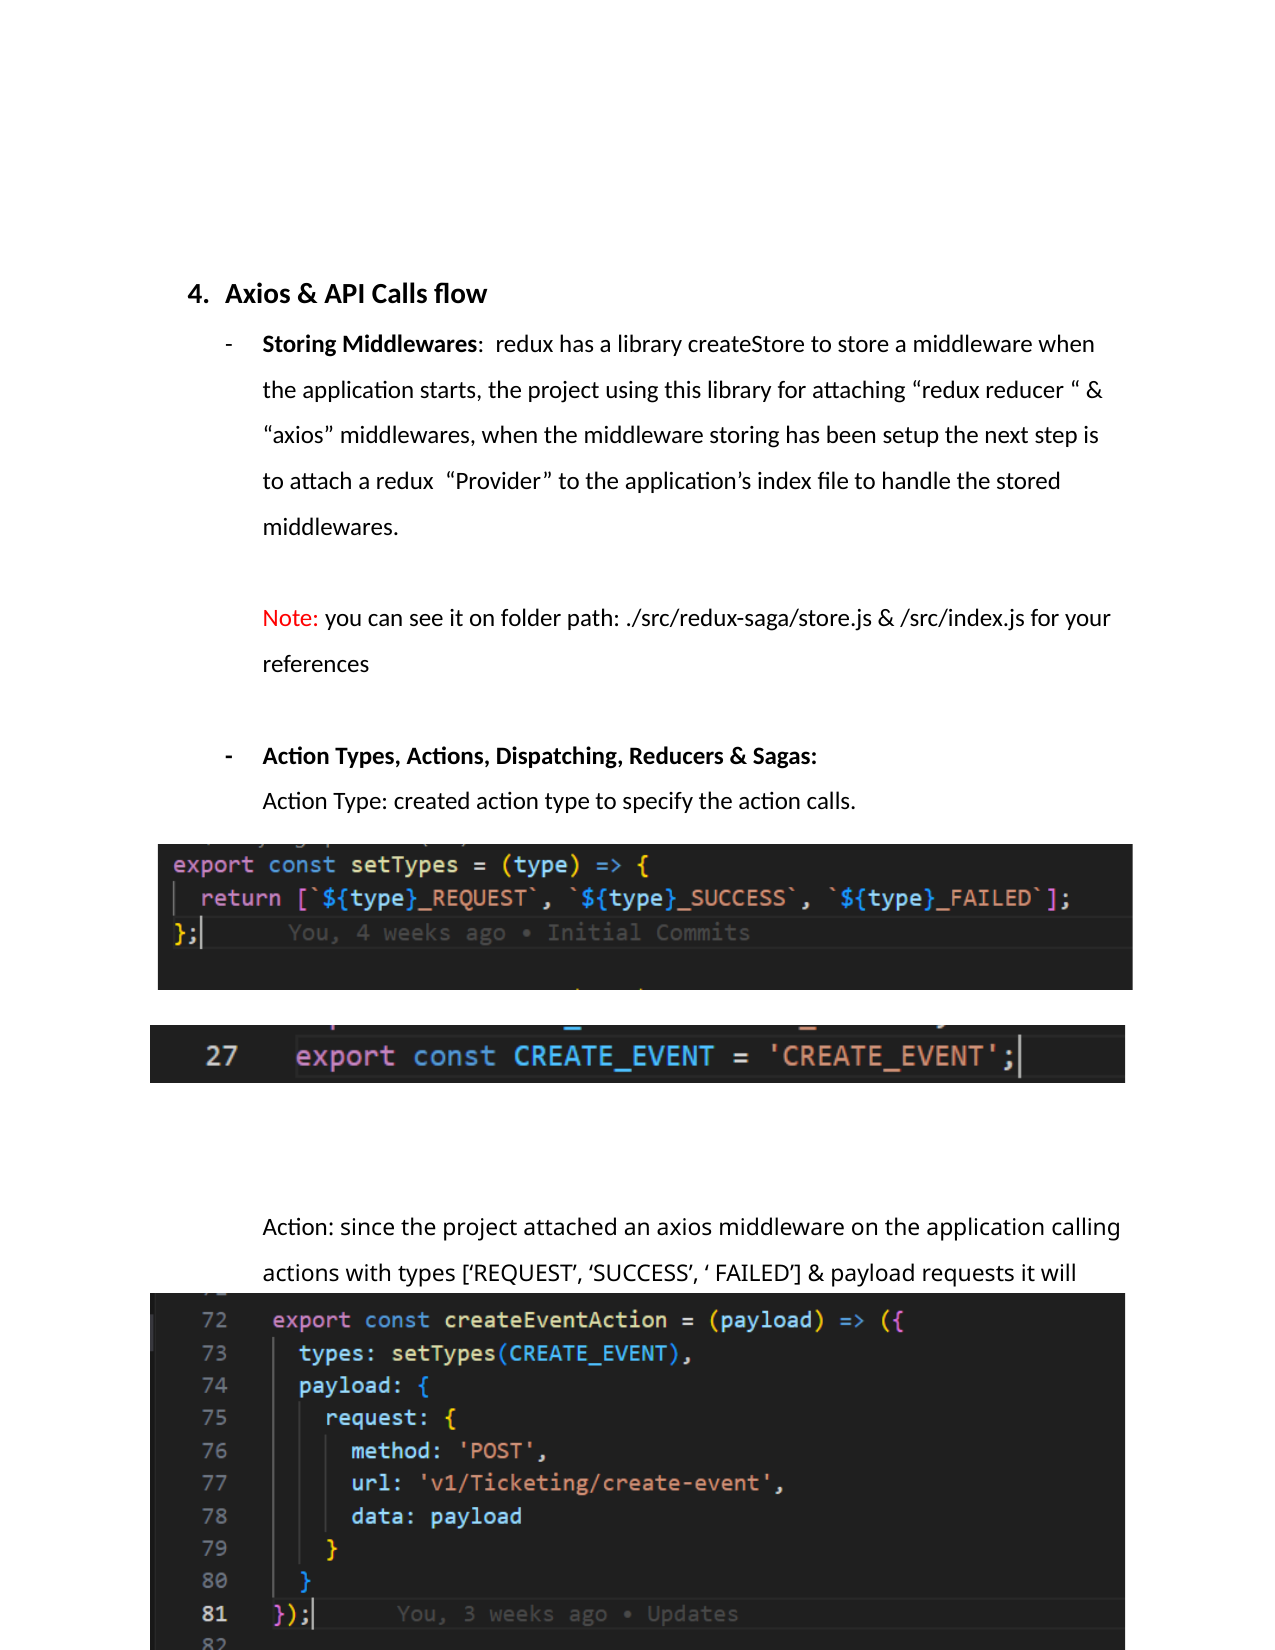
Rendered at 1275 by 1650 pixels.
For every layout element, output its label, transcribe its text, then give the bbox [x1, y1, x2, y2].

list Action Types, Actions, Dispatching, Reducers & Sagas: [225, 740, 1125, 770]
list Note: you can see it on folder path: ./src/redux-saga/store.js & /src/index.js for your references [262, 603, 1125, 679]
picture [157, 844, 1133, 990]
list Action Type: created action type to specify the action calls. [262, 786, 1125, 816]
list Storing Middlewares: redux has a library createStore to store a middleware when the application starts, the project using this library for attaching “redux reducer “ & “axios” middlewares, when the middleware storing has been setup the next step is to attach a redux “Provider” to the application’s index file to handle the stored middlewares. [225, 328, 1125, 542]
picture [150, 1293, 1125, 1650]
list Axios & API Calls flow [187, 275, 1125, 310]
picture [150, 1025, 1125, 1083]
